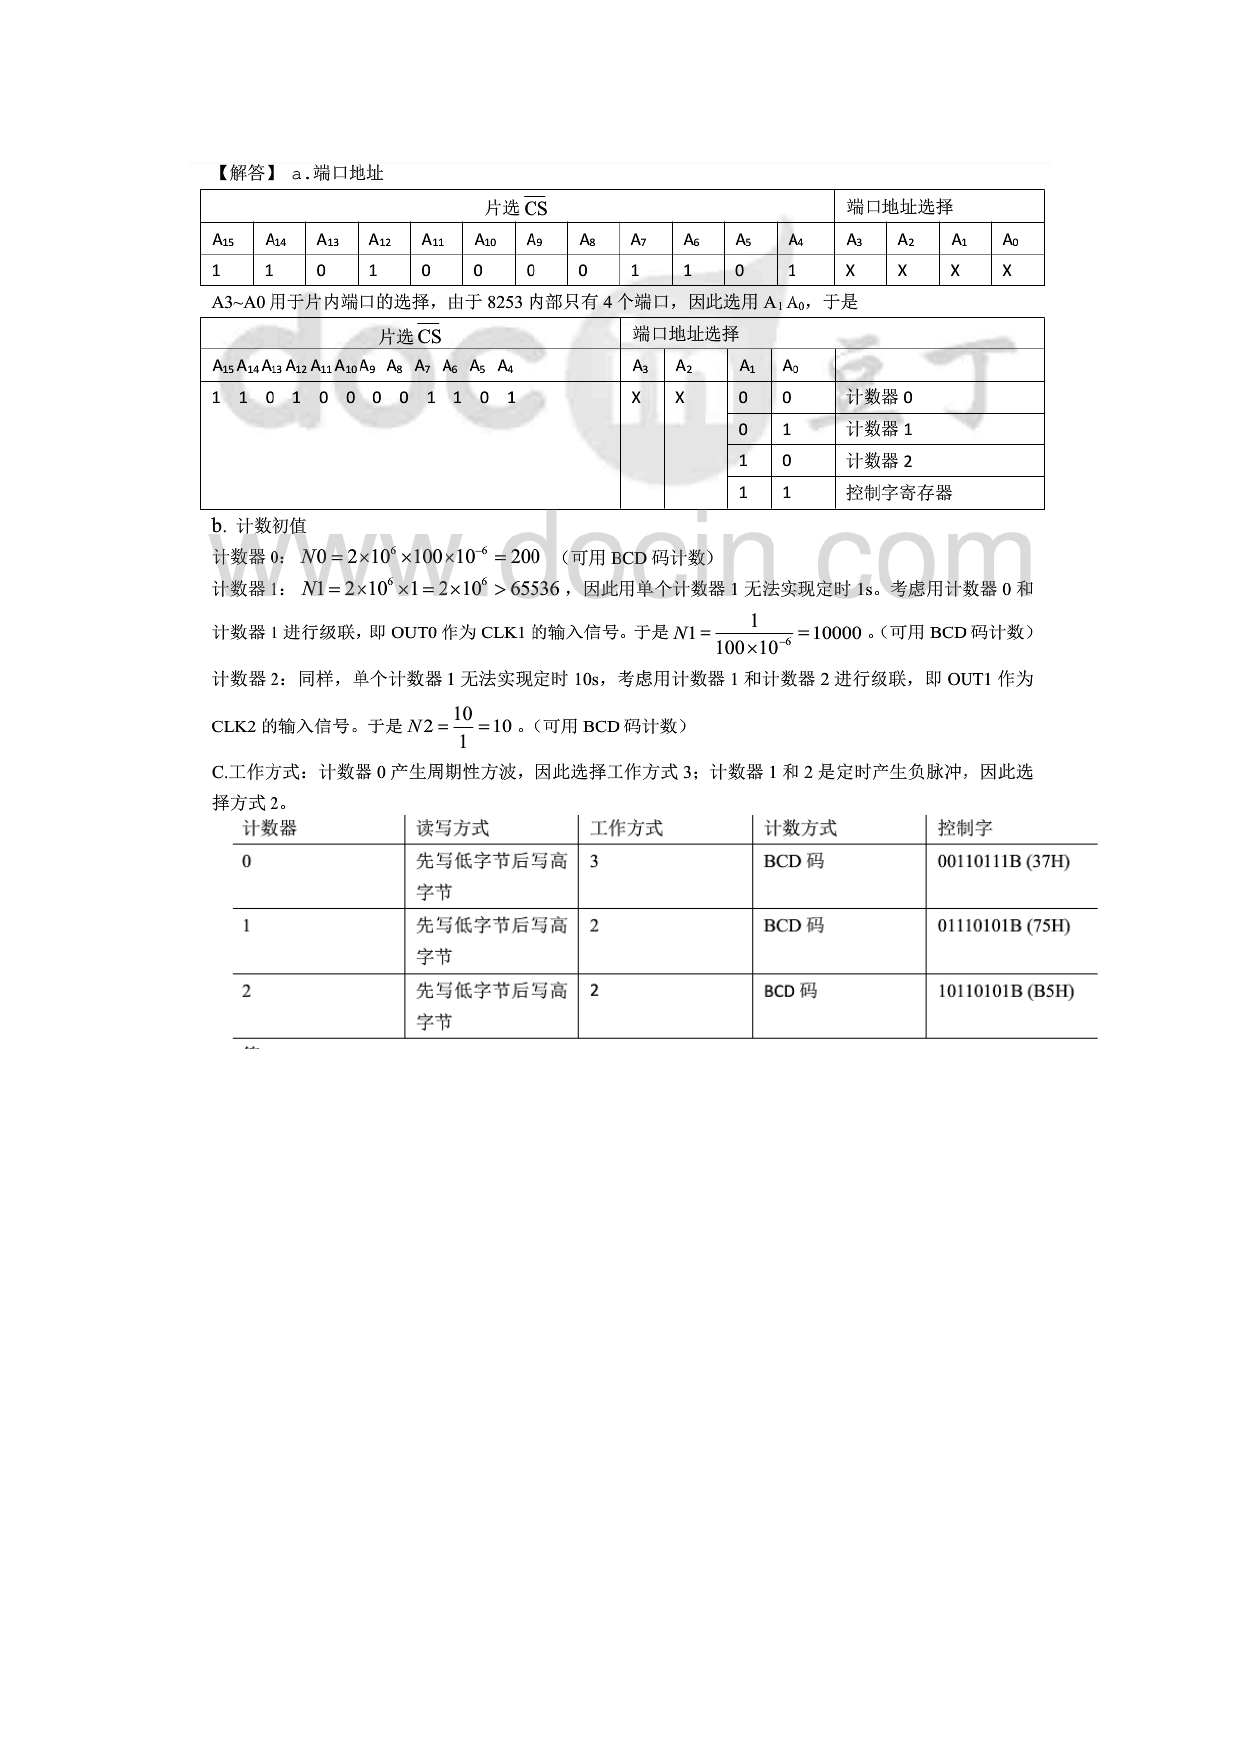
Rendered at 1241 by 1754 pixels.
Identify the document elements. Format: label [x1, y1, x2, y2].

picture [187, 162, 1098, 1049]
